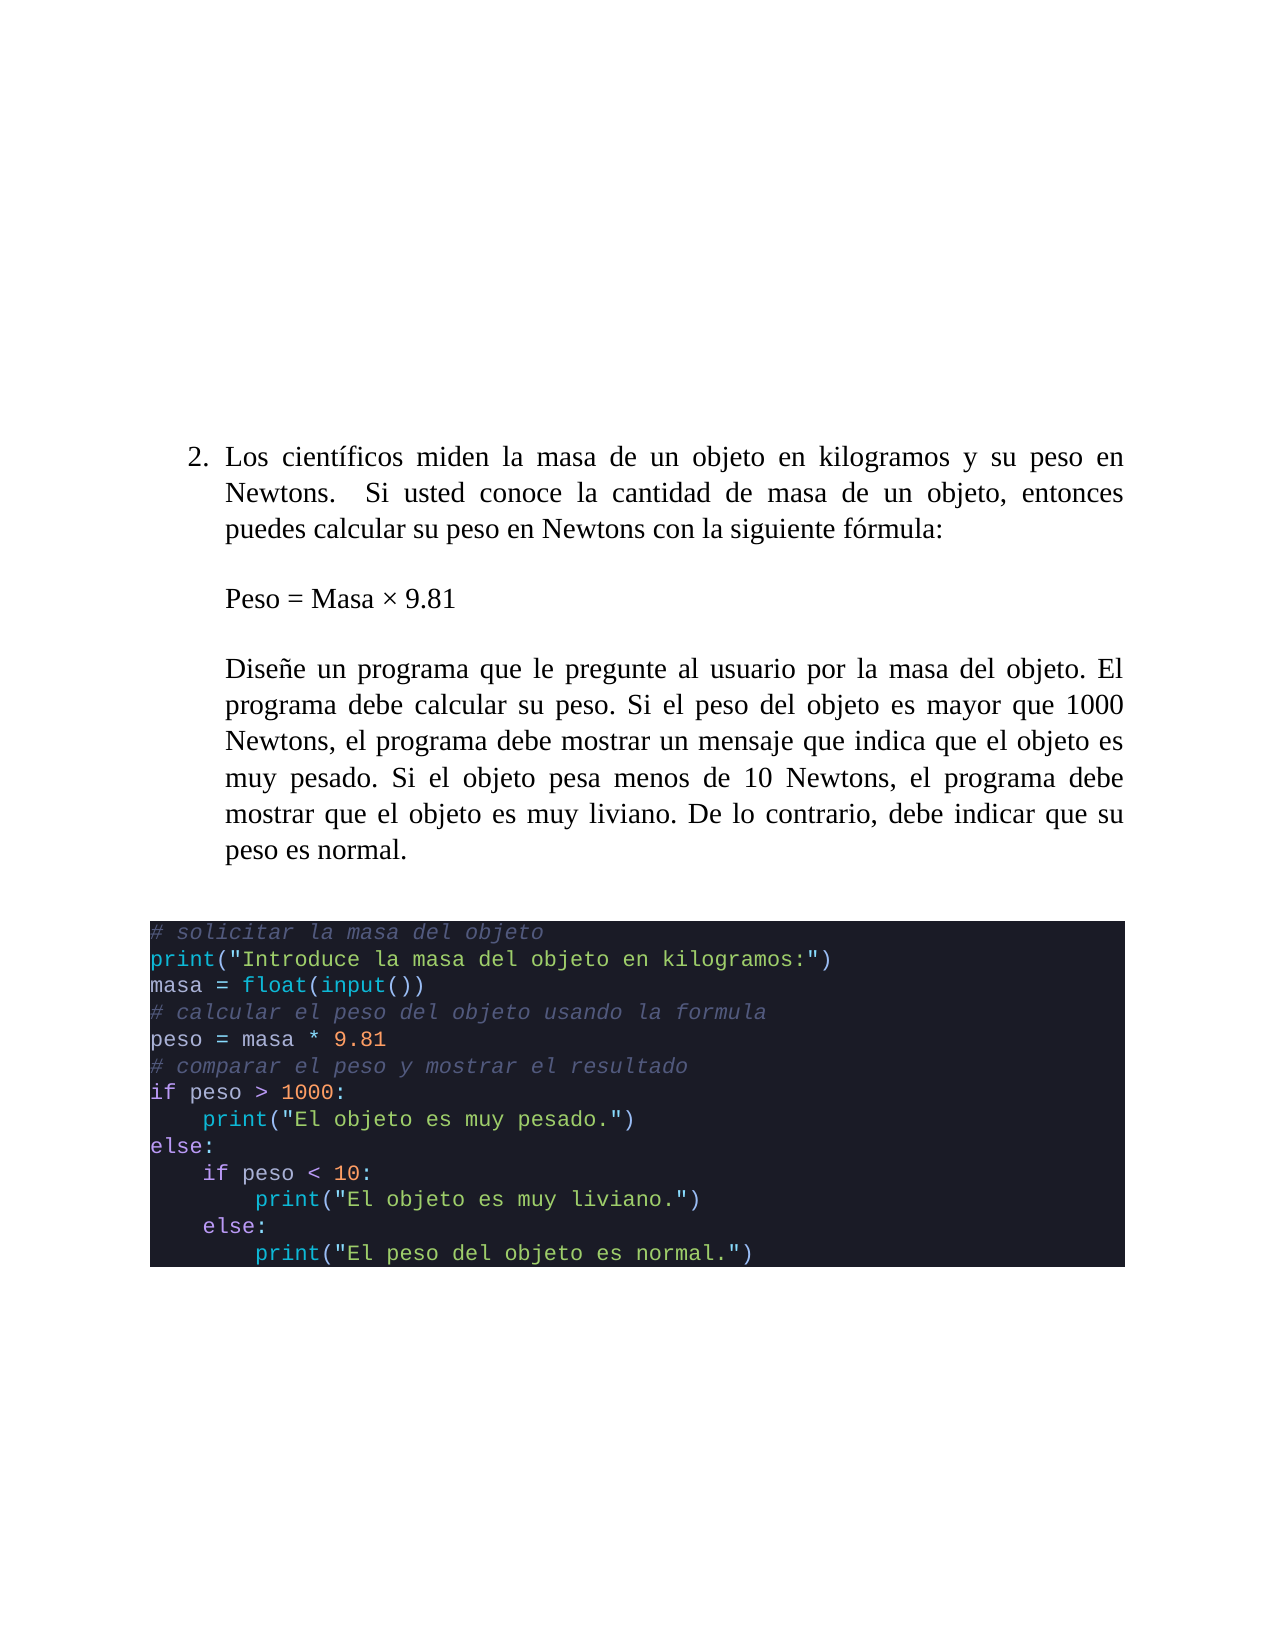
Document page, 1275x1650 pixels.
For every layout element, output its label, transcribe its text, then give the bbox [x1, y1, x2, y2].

text Peso = Masa × 9.81 [225, 581, 1125, 615]
text print("El objeto es muy liviano.") [150, 1189, 1125, 1213]
text else: [150, 1135, 1125, 1160]
text print("El objeto es muy pesado.") [150, 1108, 1125, 1133]
text print("Introduce la masa del objeto en kilogramos:") [150, 948, 1125, 972]
list Los científicos miden la masa de un objeto en kilogramos y su peso en Newtons. Si usted conoce la cantidad de masa de un objeto, entonces puedes calcular su peso en Newtons con la siguiente fórmula: [187, 439, 1125, 545]
text peso = masa * 9.81 [150, 1028, 1125, 1053]
text # comparar el peso y mostrar el resultado [150, 1055, 1125, 1079]
text else: [150, 1215, 1125, 1240]
text Diseñe un programa que le pregunte al usuario por la masa del objeto. El programa debe calcular su peso. Si el peso del objeto es mayor que 1000 Newtons, el programa debe mostrar un mensaje que indica que el objeto es muy pesado. Si el objeto pesa menos de 10 Newtons, el programa debe mostrar que el objeto es muy liviano. De lo contrario, debe indicar que su peso es normal. [225, 651, 1125, 866]
text if peso > 1000: [150, 1082, 1125, 1106]
text print("El peso del objeto es normal.") [150, 1242, 1125, 1267]
text if peso < 10: [150, 1162, 1125, 1187]
text masa = float(input()) [150, 974, 1125, 999]
text # calcular el peso del objeto usando la formula [150, 1001, 1125, 1026]
text # solicitar la masa del objeto [150, 921, 1125, 946]
